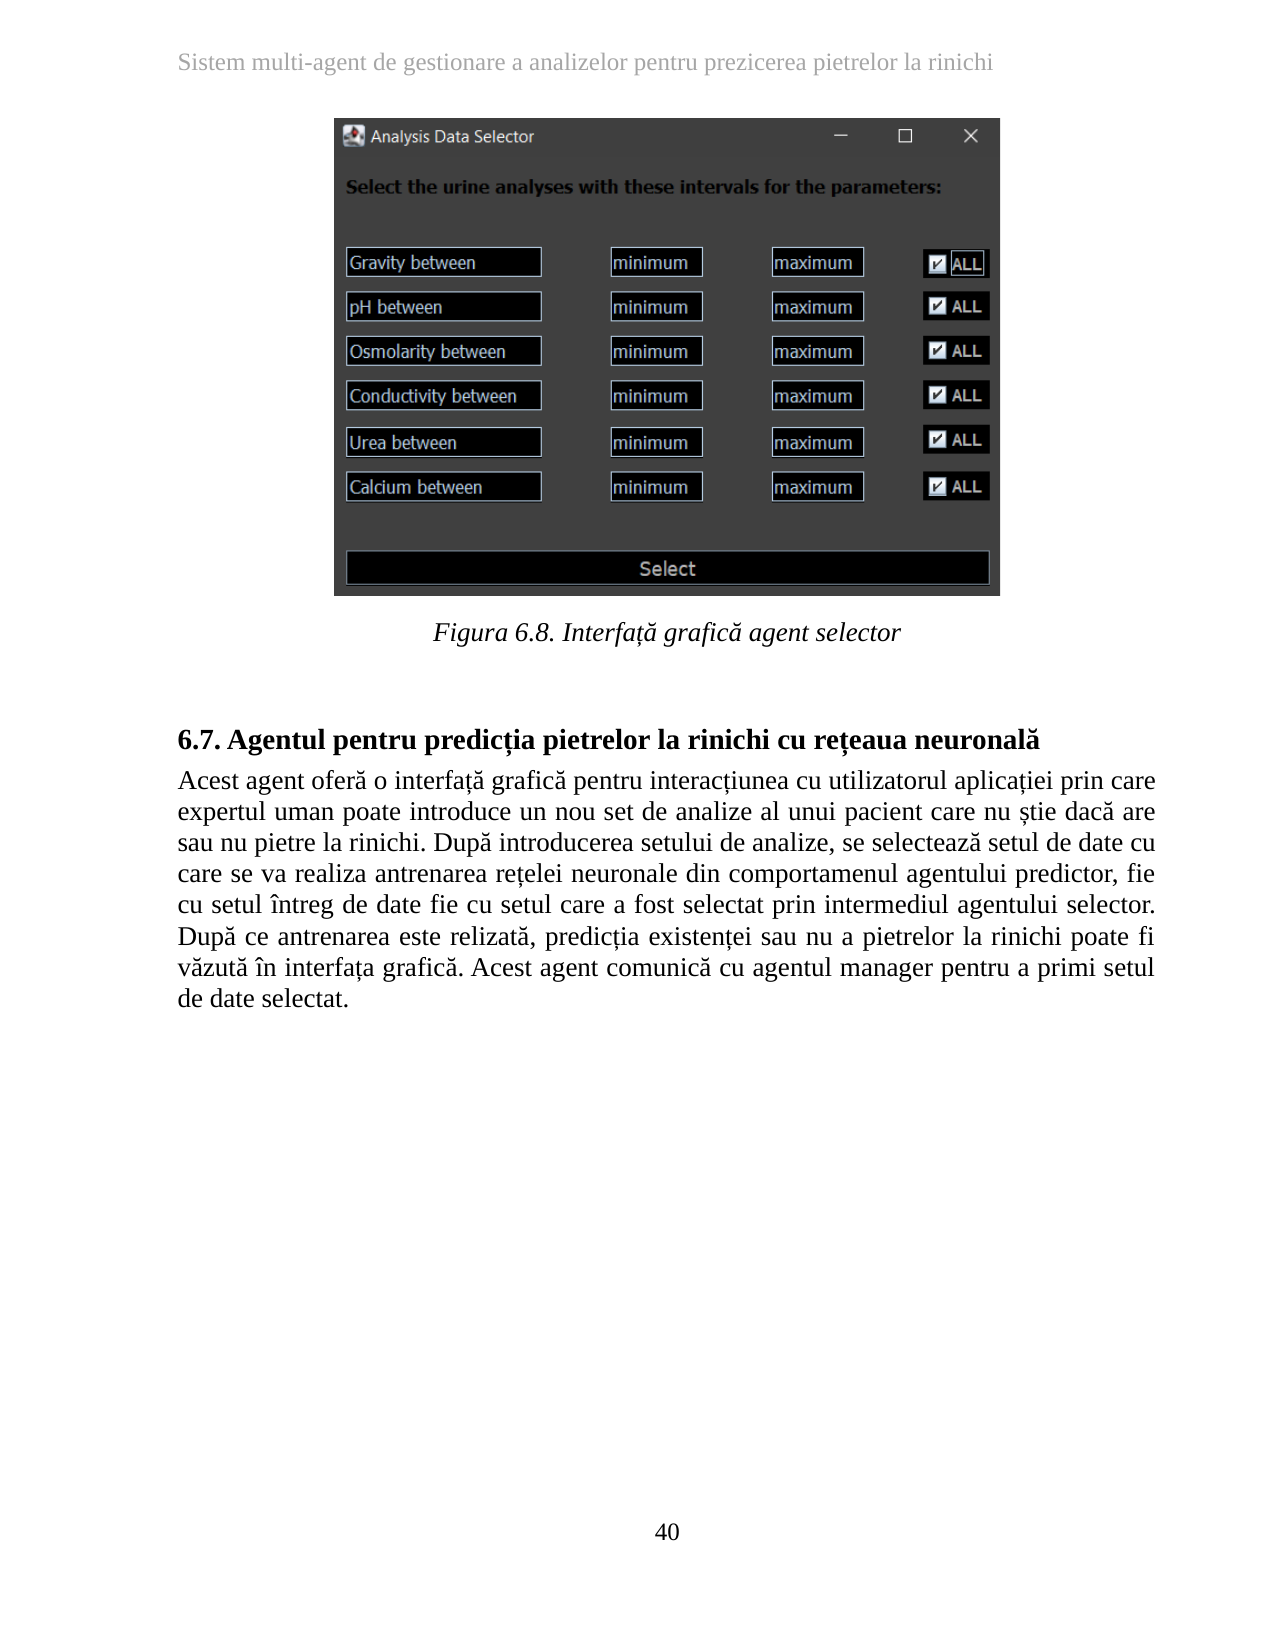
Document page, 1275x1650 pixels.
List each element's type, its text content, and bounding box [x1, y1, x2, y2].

subtitle 6.7. Agentul pentru predicția pietrelor la rinichi cu rețeaua neuronală [177, 722, 1157, 756]
text Acest agent oferă o interfață grafică pentru interacțiunea cu utilizatorul aplicației prin care expertul uman poate introduce un nou set de analize al unui pacient care nu știe dacă are sau nu pietre la rinichi. După introducerea setului de analize, se selectează setul de date cu care se va realiza antrenarea rețelei neuronale din comportamenul agentului predictor, fie cu setul întreg de date fie cu setul care a fost selectat prin intermediul agentului selector. După ce antrenarea este relizată, predicția existenței sau nu a pietrelor la rinichi poate fi văzută în interfața grafică. Acest agent comunică cu agentul manager pentru a primi setul de date selectat. [177, 764, 1157, 1013]
picture [334, 118, 1001, 596]
text Figura 6.8. Interfață grafică agent selector [177, 616, 1157, 647]
